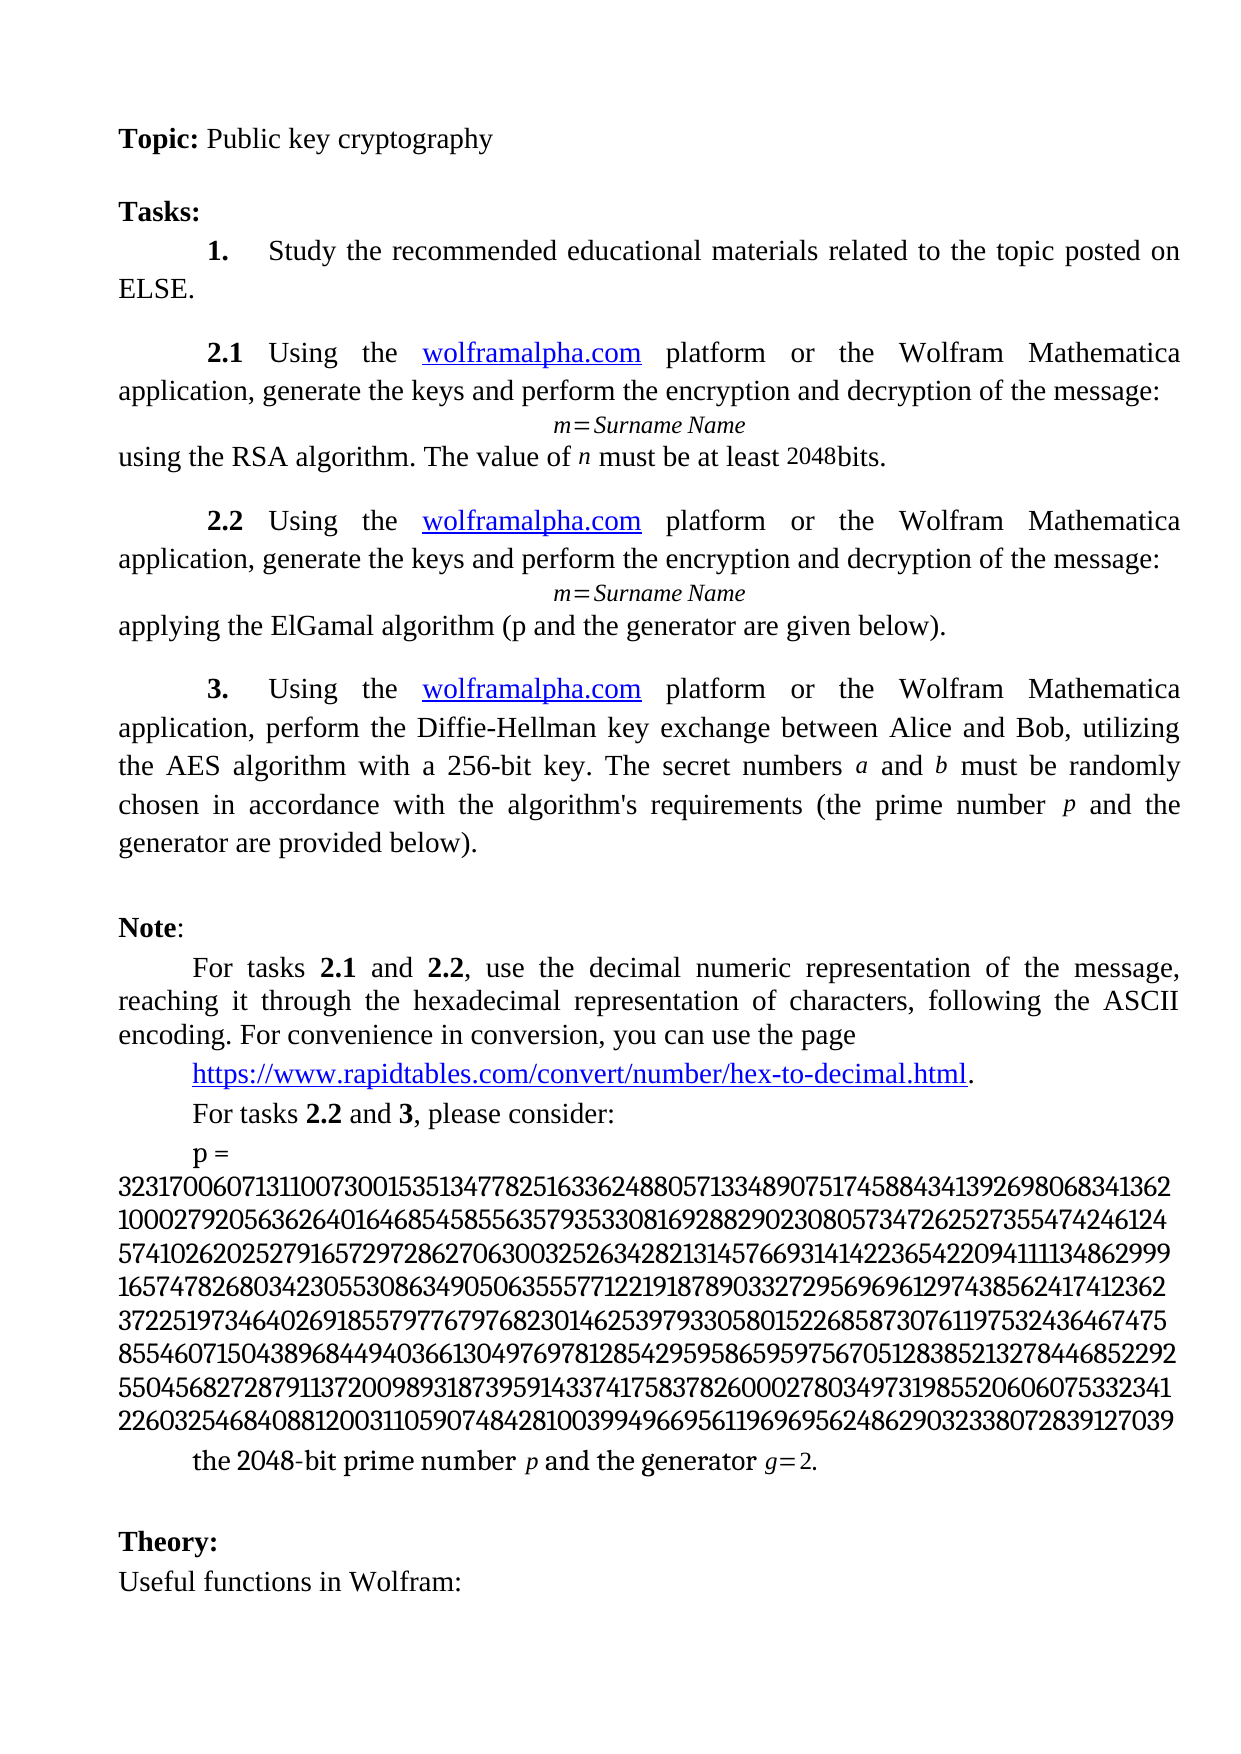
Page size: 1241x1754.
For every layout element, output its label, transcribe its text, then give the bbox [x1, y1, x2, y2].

text Topic: Public key cryptography [118, 121, 1181, 154]
text For tasks 2.1 and 2.2, use the decimal numeric representation of the message, reaching it through the hexadecimal representation of characters, following the ASCII encoding. For convenience in conversion, you can use the page [118, 950, 1181, 1050]
text https://www.rapidtables.com/convert/number/hex-to-decimal.html. [118, 1057, 1181, 1090]
text For tasks 2.2 and 3, please consider: [118, 1096, 1181, 1130]
list Using the wolframalpha.com platform or the Wolfram Mathematica application, perform the Diffie-Hellman key exchange between Alice and Bob, utilizing the AES algorithm with a 256-bit key. The secret numbers and must be randomly chosen in accordance with the algorithm's requirements (the prime number and the generator are provided below). [118, 671, 1181, 859]
text applying the ElGamal algorithm (p and the generator are given below). [118, 608, 1181, 641]
text Theory: [118, 1524, 1181, 1557]
text Note: [118, 910, 1181, 943]
list Using the wolframalpha.com platform or the Wolfram Mathematica application, generate the keys and perform the encryption and decryption of the message: [118, 503, 1181, 575]
text Tasks: [118, 194, 1181, 228]
text p = 32317006071311007300153513477825163362488057133489075174588434139269806834136210002792056362640164685458556357935330816928829023080573472625273554742461245741026202527916572972862706300325263428213145766931414223654220941111348629991657478268034230553086349050635557712219187890332729569696129743856241741236237225197346402691855797767976823014625397933058015226858730761197532436467475855460715043896844940366130497697812854295958659597567051283852132784468522925504568272879113720098931873959143374175837826000278034973198552060607533234122603254684088120031105907484281003994966956119696956248629032338072839127039 [118, 1136, 1181, 1438]
text Useful functions in Wolfram: [118, 1564, 1181, 1597]
text the 2048-bit prime number and the generator . [118, 1444, 1181, 1478]
list Study the recommended educational materials related to the topic posted on ELSE. [118, 233, 1181, 305]
text using the RSA algorithm. The value of must be at least bits. [118, 439, 1181, 473]
list Using the wolframalpha.com platform or the Wolfram Mathematica application, generate the keys and perform the encryption and decryption of the message: [118, 335, 1181, 407]
